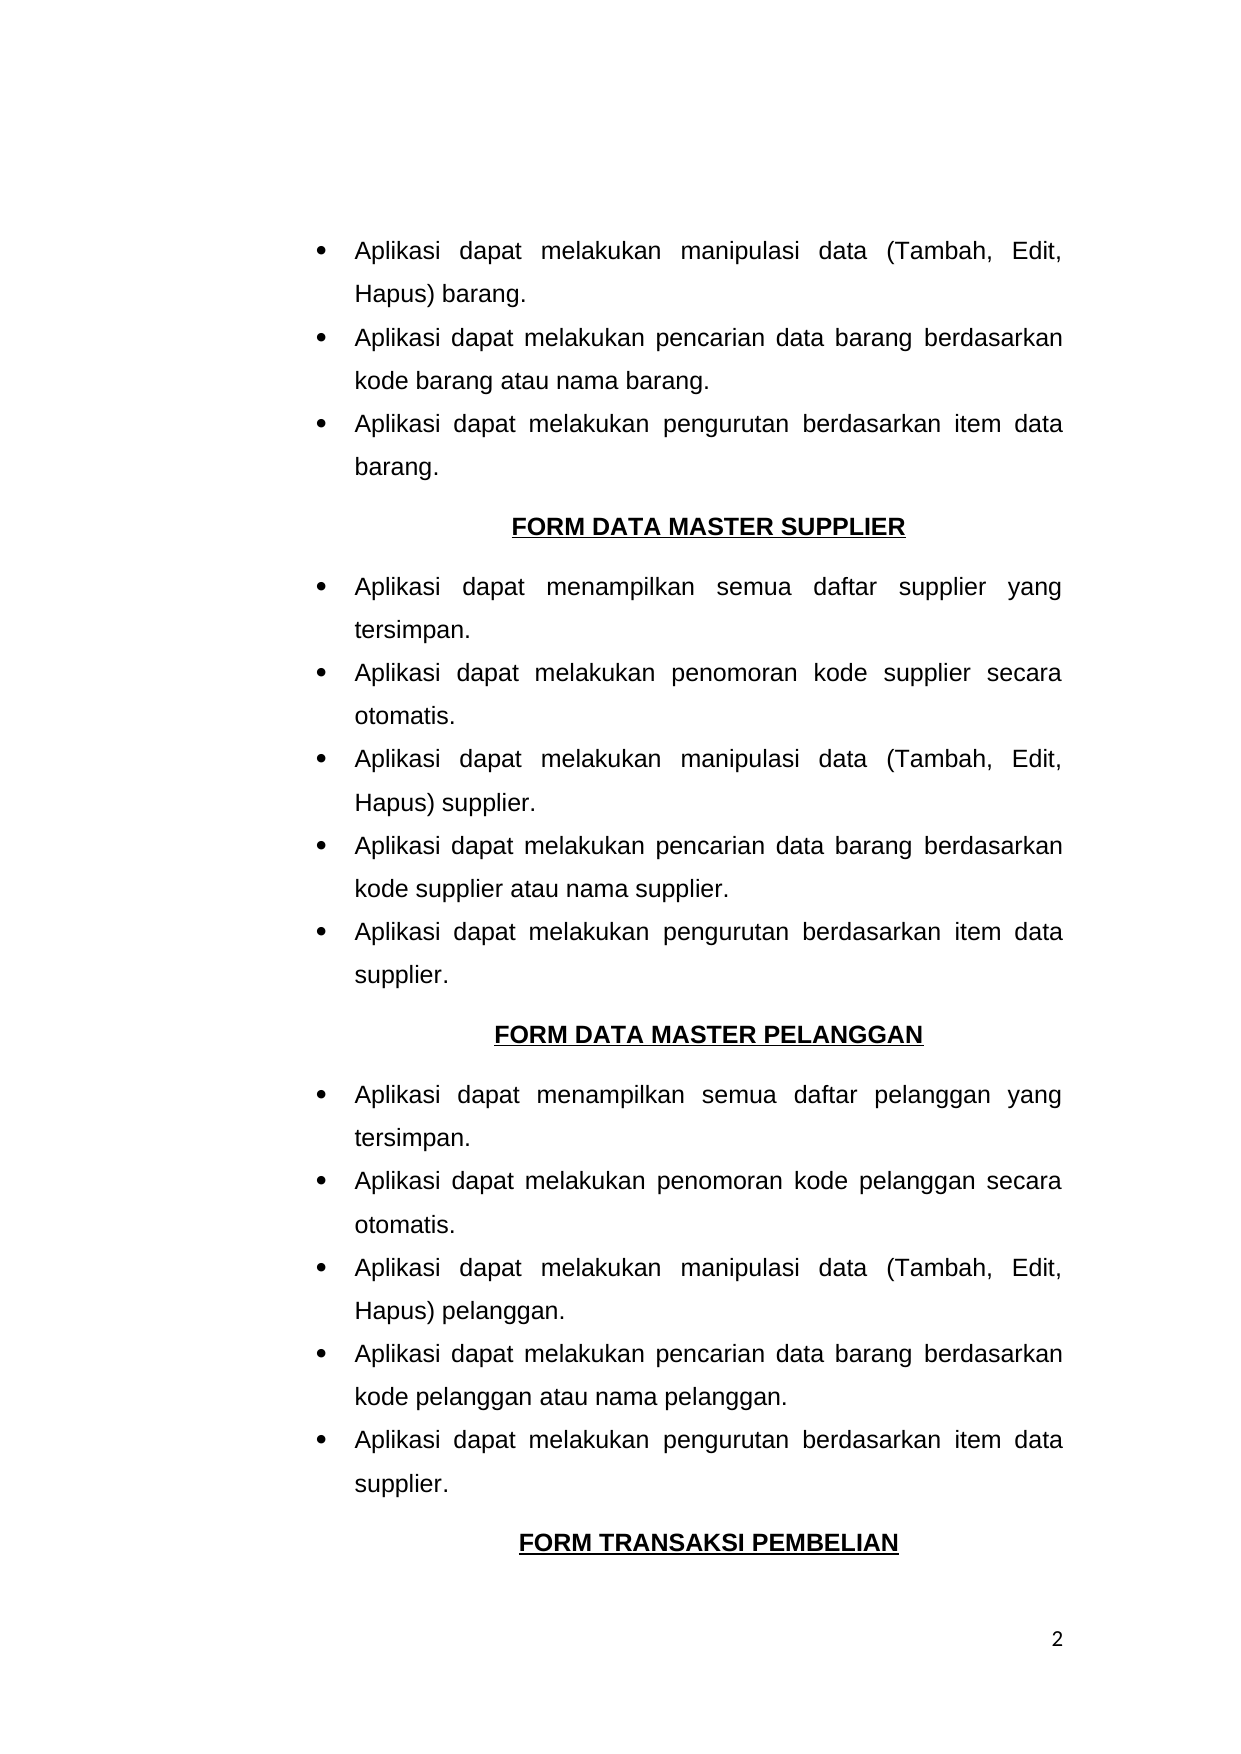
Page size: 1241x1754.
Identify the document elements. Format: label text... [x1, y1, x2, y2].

list Aplikasi dapat melakukan penomoran kode pelanggan secara otomatis. [317, 1166, 1063, 1238]
list Aplikasi dapat melakukan pencarian data barang berdasarkan kode supplier atau nama supplier. [317, 831, 1063, 903]
list Aplikasi dapat melakukan pengurutan berdasarkan item data supplier. [317, 1425, 1063, 1497]
list Aplikasi dapat melakukan manipulasi data (Tambah, Edit, Hapus) pelanggan. [317, 1253, 1063, 1325]
list Aplikasi dapat menampilkan semua daftar supplier yang tersimpan. [317, 572, 1063, 644]
list Aplikasi dapat melakukan manipulasi data (Tambah, Edit, Hapus) supplier. [317, 744, 1063, 816]
text FORM TRANSAKSI PEMBELIAN [354, 1528, 1063, 1557]
list Aplikasi dapat menampilkan semua daftar pelanggan yang tersimpan. [317, 1080, 1063, 1152]
list Aplikasi dapat melakukan pencarian data barang berdasarkan kode pelanggan atau nama pelanggan. [317, 1339, 1063, 1411]
list Aplikasi dapat melakukan pengurutan berdasarkan item data barang. [317, 409, 1063, 481]
list Aplikasi dapat melakukan pengurutan berdasarkan item data supplier. [317, 917, 1063, 989]
text FORM DATA MASTER SUPPLIER [354, 512, 1063, 541]
list Aplikasi dapat melakukan pencarian data barang berdasarkan kode barang atau nama barang. [317, 323, 1063, 394]
text FORM DATA MASTER PELANGGAN [354, 1020, 1063, 1049]
list Aplikasi dapat melakukan penomoran kode supplier secara otomatis. [317, 658, 1063, 730]
list Aplikasi dapat melakukan manipulasi data (Tambah, Edit, Hapus) barang. [317, 236, 1063, 308]
